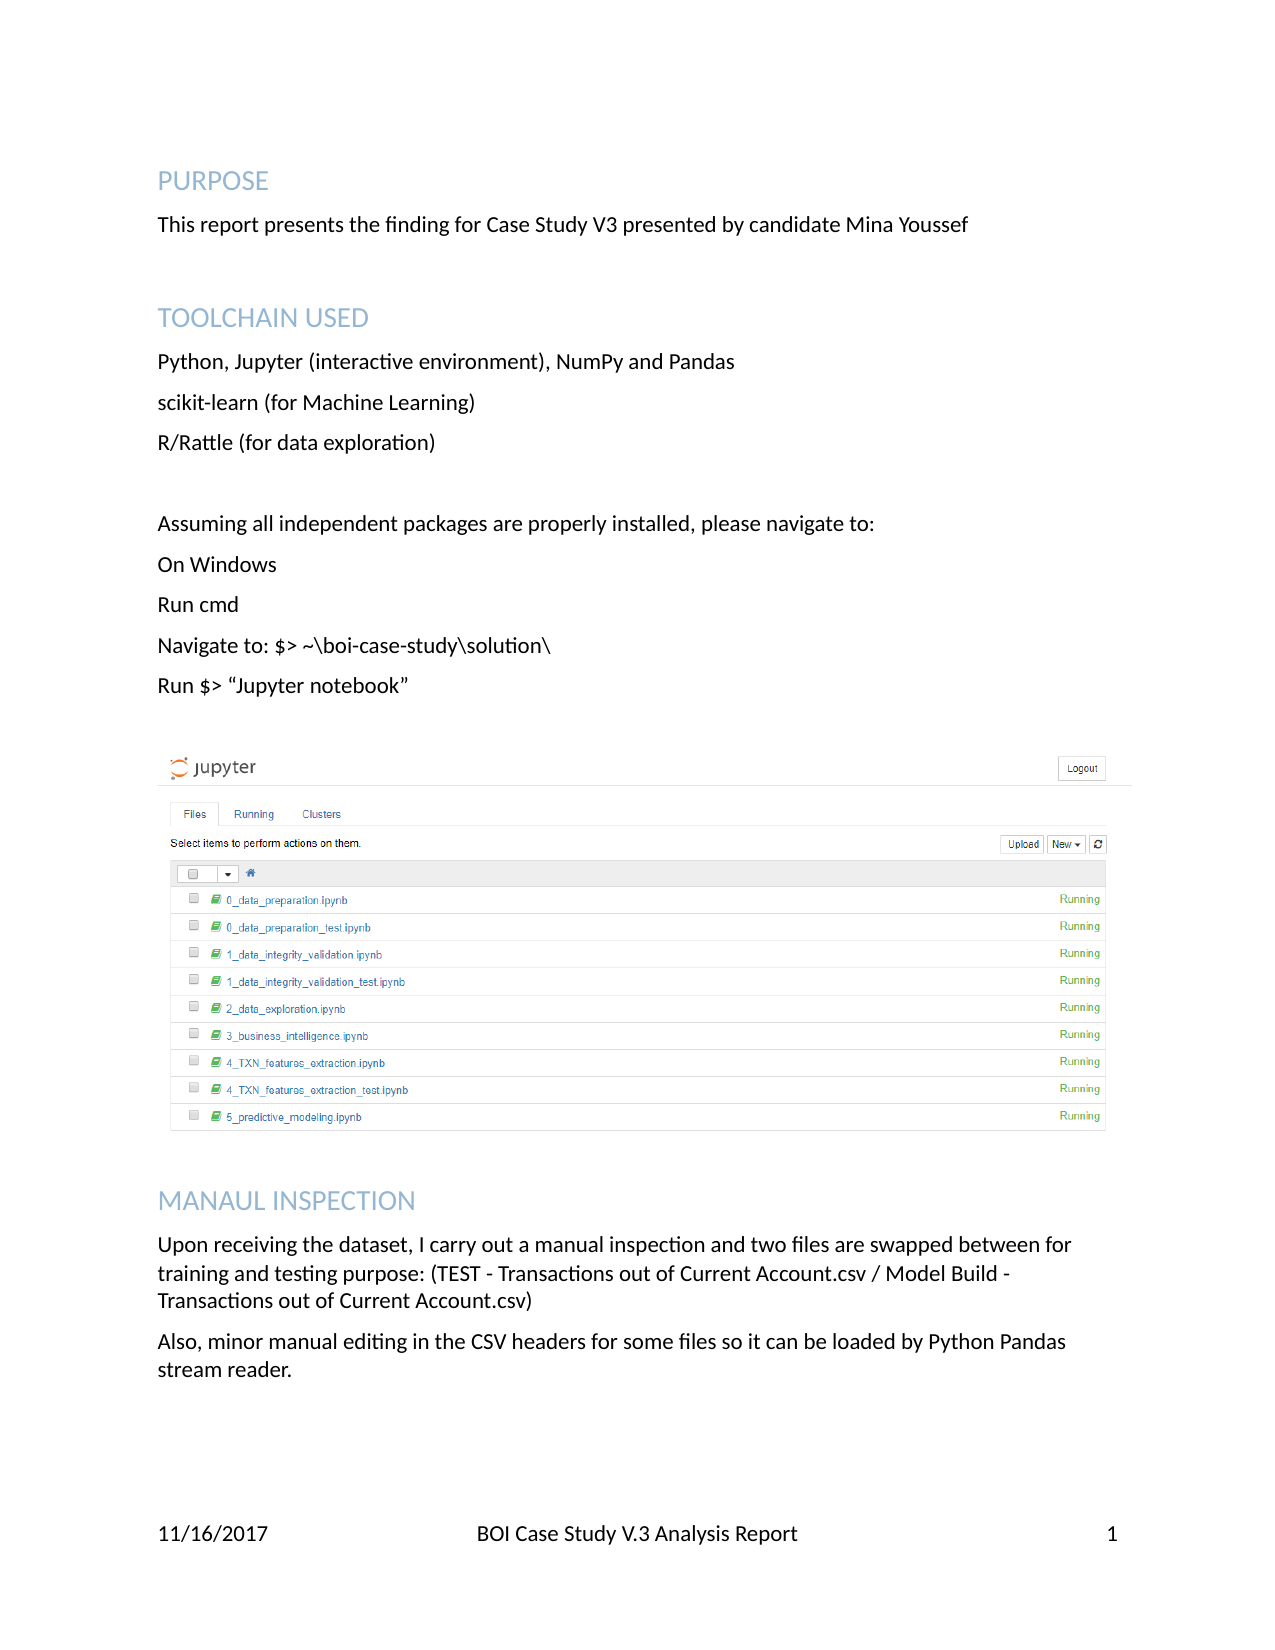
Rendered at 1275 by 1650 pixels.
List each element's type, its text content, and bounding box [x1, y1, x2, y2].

text R/Rattle (for data exploration) [157, 428, 1117, 456]
subtitle Manaul Inspection [157, 1182, 1117, 1218]
text Also, minor manual editing in the CSV headers for some files so it can be loaded by Python Pandas stream reader. [157, 1327, 1117, 1383]
text Run cmd [157, 591, 1117, 618]
text Python, Jupyter (interactive environment), NumPy and Pandas [157, 347, 1117, 375]
text This report presents the finding for Case Study V3 presented by candidate Mina Youssef [157, 211, 1117, 239]
text scikit-learn (for Machine Learning) [157, 388, 1117, 416]
text Run $> “Jupyter notebook” [157, 672, 1117, 699]
text Navigate to: $> ~\boi-case-study\solution\ [157, 631, 1117, 659]
subtitle Purpose [157, 162, 1117, 198]
text Upon receiving the dataset, I carry out a manual inspection and two files are swapped between for training and testing purpose: (TEST - Transactions out of Current Account.csv / Model Build - Transactions out of Current Account.csv) [157, 1231, 1117, 1315]
text On Windows [157, 550, 1117, 578]
picture [157, 752, 1133, 1170]
subtitle ToolChain USed [157, 299, 1117, 335]
text Assuming all independent packages are properly installed, please navigate to: [157, 509, 1117, 537]
